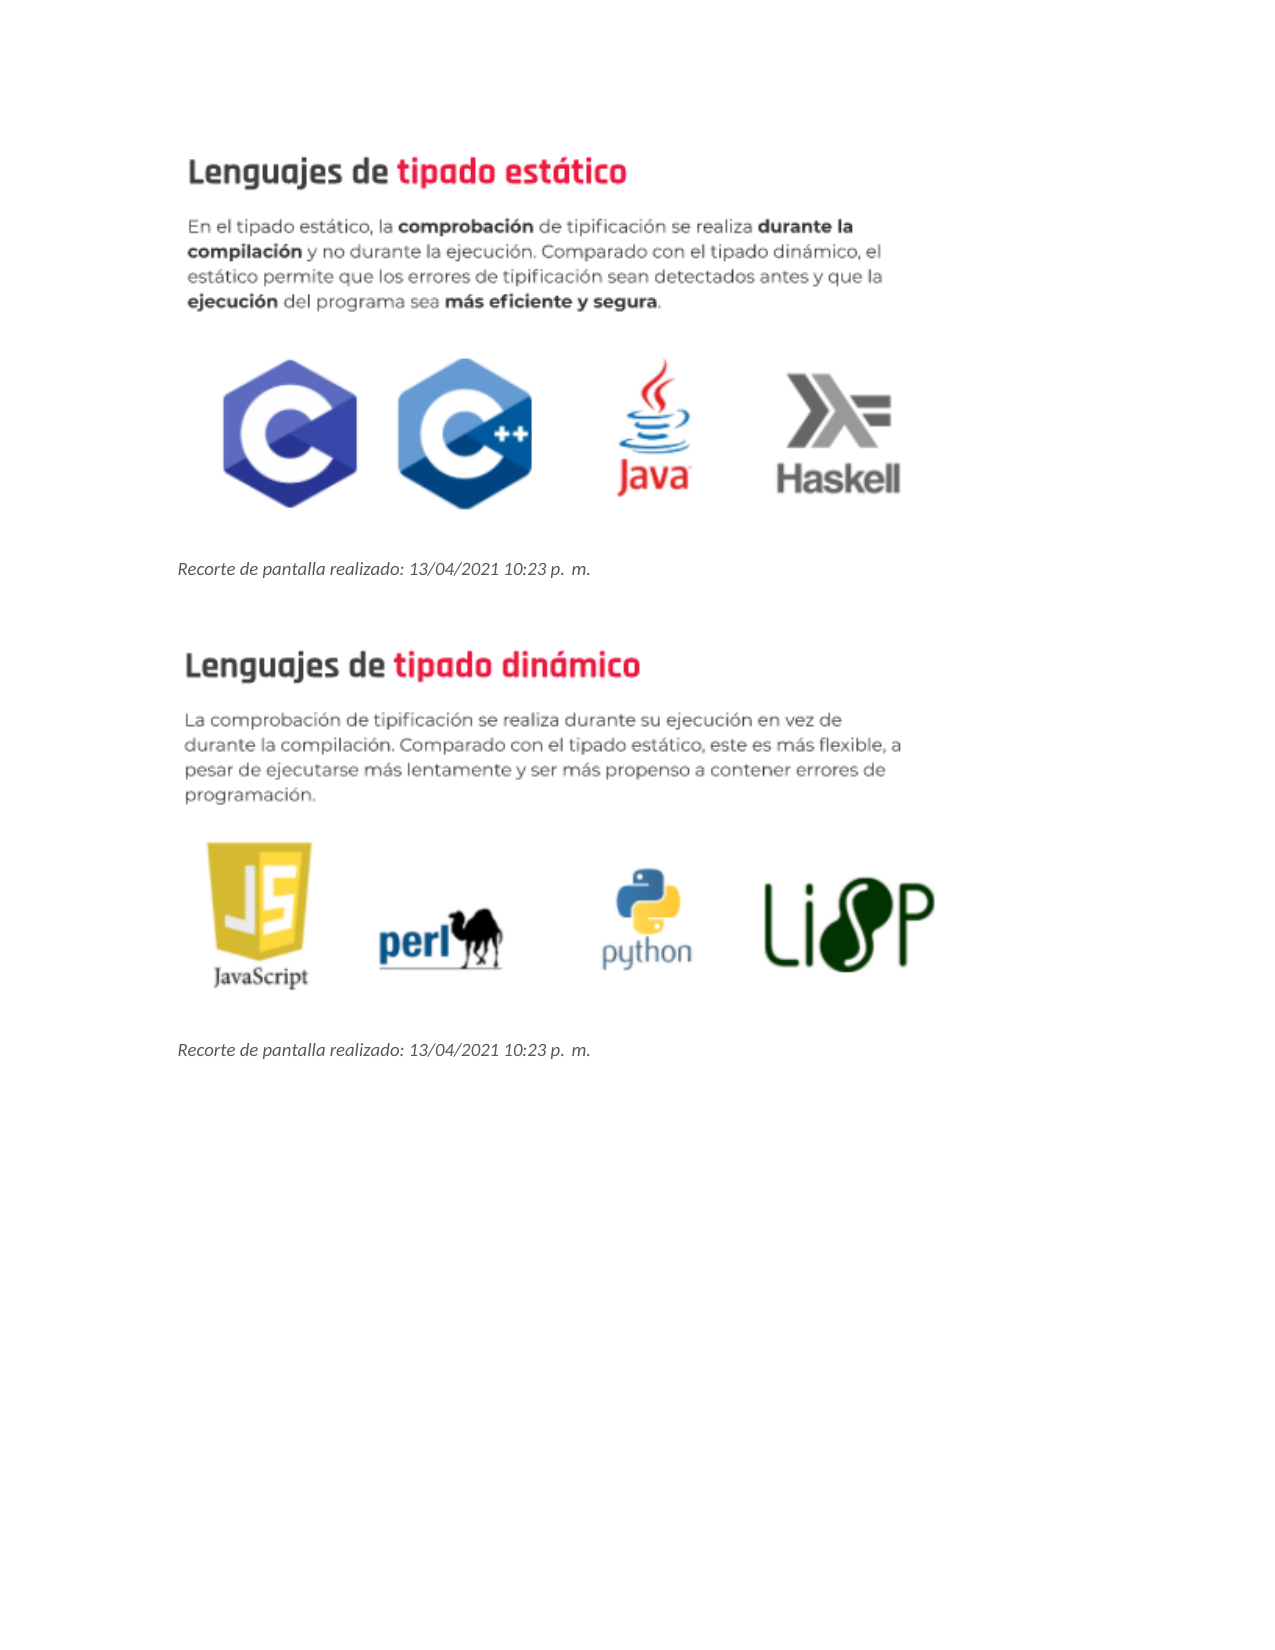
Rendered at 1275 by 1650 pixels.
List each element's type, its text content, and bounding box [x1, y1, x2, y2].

picture [177, 147, 926, 530]
text Recorte de pantalla realizado: 13/04/2021 10:23 p. m. [177, 1038, 1098, 1061]
text Recorte de pantalla realizado: 13/04/2021 10:23 p. m. [177, 558, 1098, 581]
picture [177, 636, 949, 1010]
